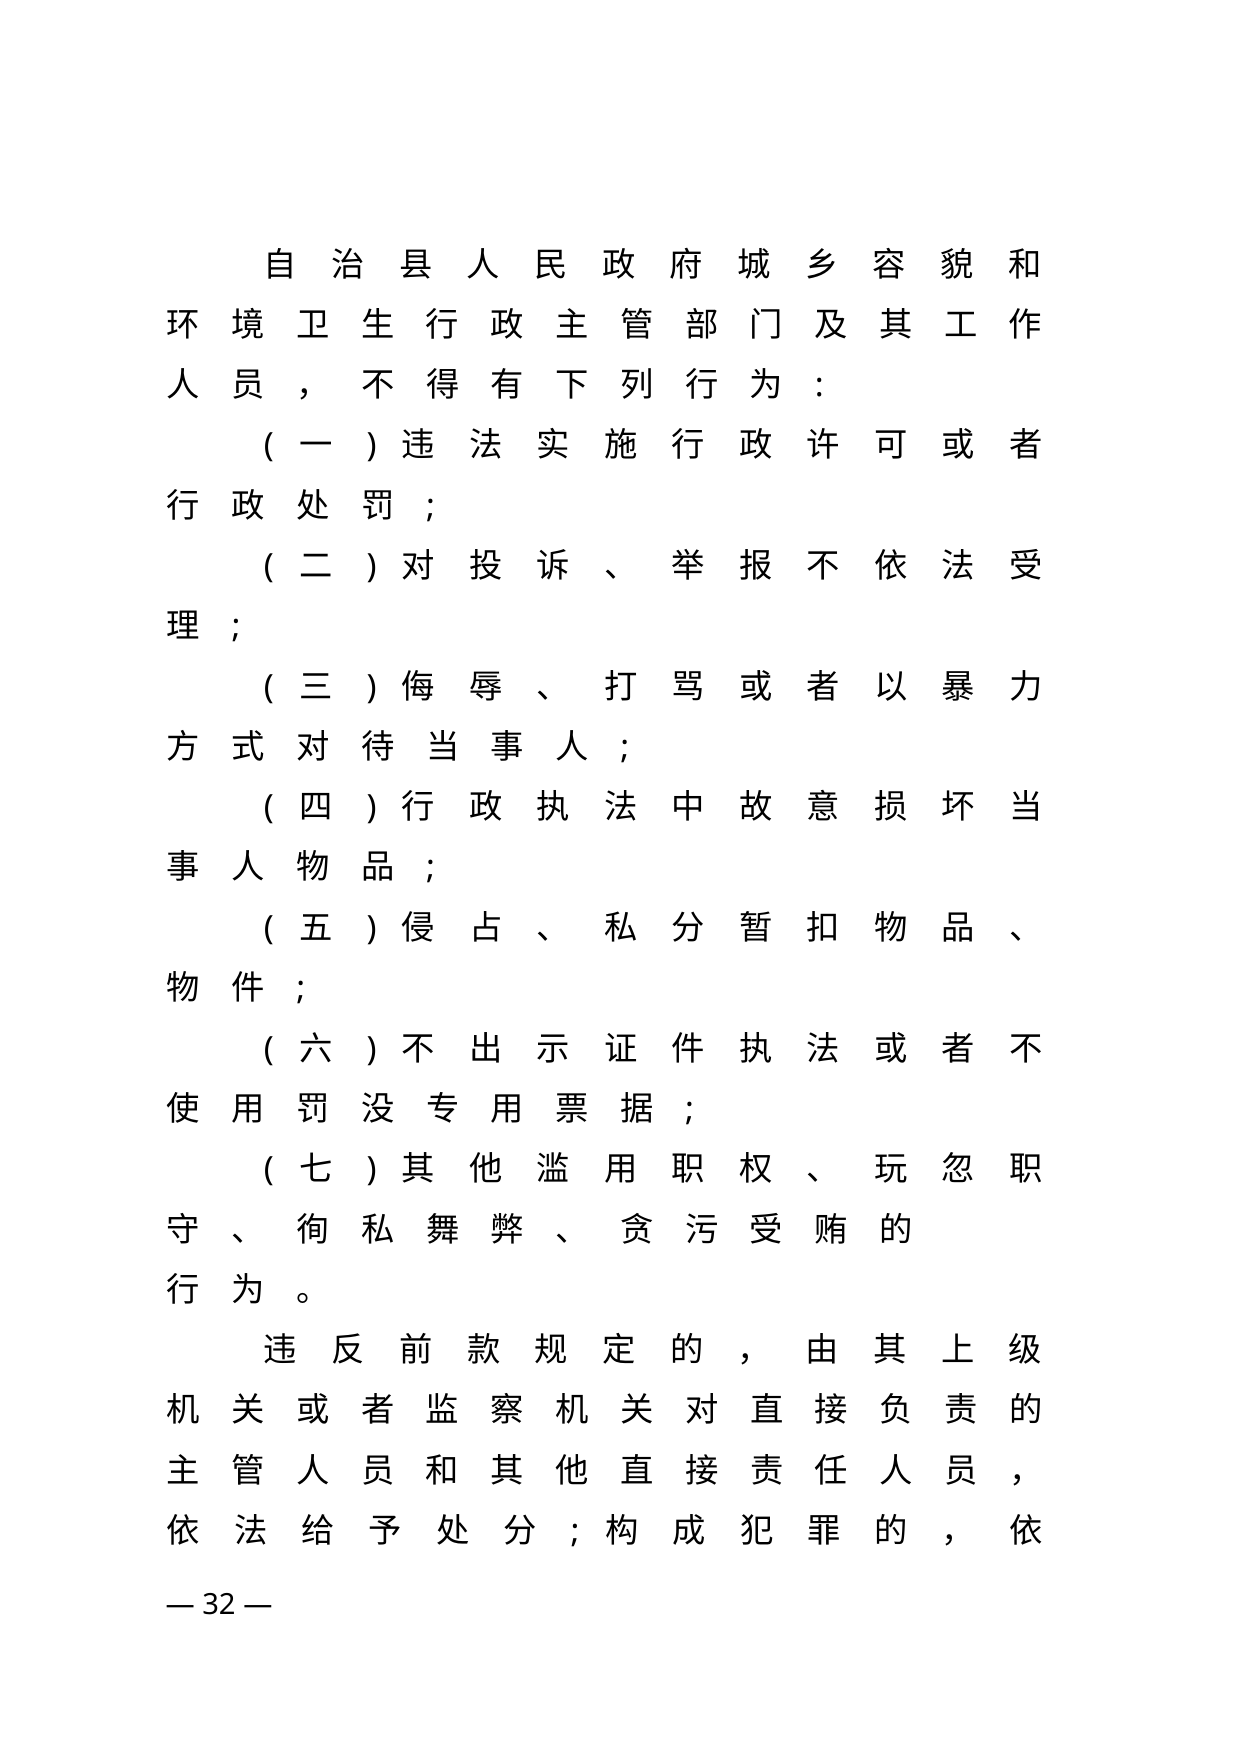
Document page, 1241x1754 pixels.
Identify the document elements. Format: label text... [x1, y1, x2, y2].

text (四)行政执法中故意损坏当事人物品; [167, 774, 1074, 895]
text (二)对投诉、举报不依法受理; [167, 533, 1074, 653]
text (三)侮辱、打骂或者以暴力方式对待当事人; [167, 653, 1074, 774]
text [167, 1317, 1074, 1558]
text 自治县人民政府城乡容貌和环境卫生行政主管部门及其工作人员，不得有下列行为: [167, 231, 1074, 412]
text (六)不出示证件执法或者不使用罚没专用票据; [167, 1015, 1074, 1136]
text (七)其他滥用职权、玩忽职守、徇私舞弊、贪污受贿的 [167, 1136, 1074, 1257]
text (五)侵占、私分暂扣物品、物件; [167, 895, 1074, 1015]
text (一)违法实施行政许可或者行政处罚; [167, 412, 1074, 533]
text 行为。 [167, 1257, 1074, 1317]
